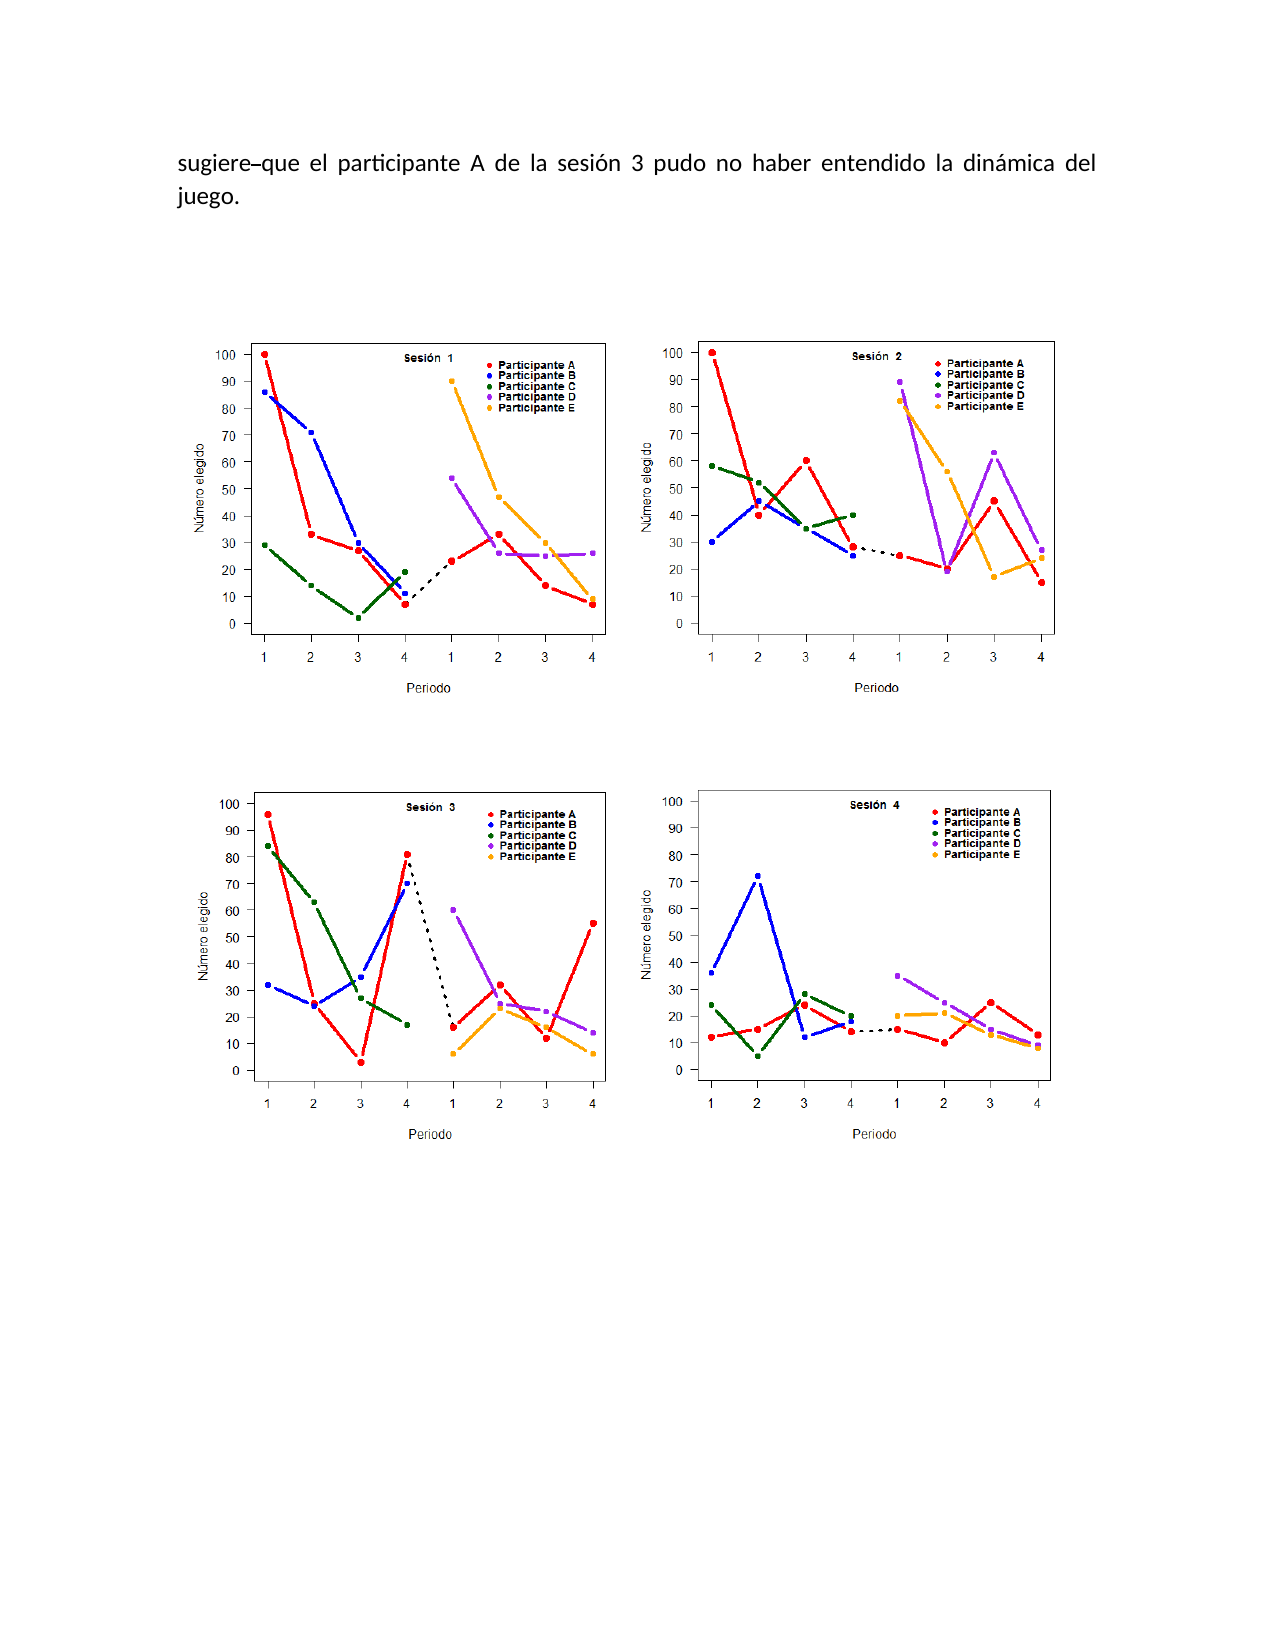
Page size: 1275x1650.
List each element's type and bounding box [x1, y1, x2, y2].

picture [189, 279, 1086, 711]
picture [193, 728, 1082, 1157]
text [177, 148, 1098, 211]
